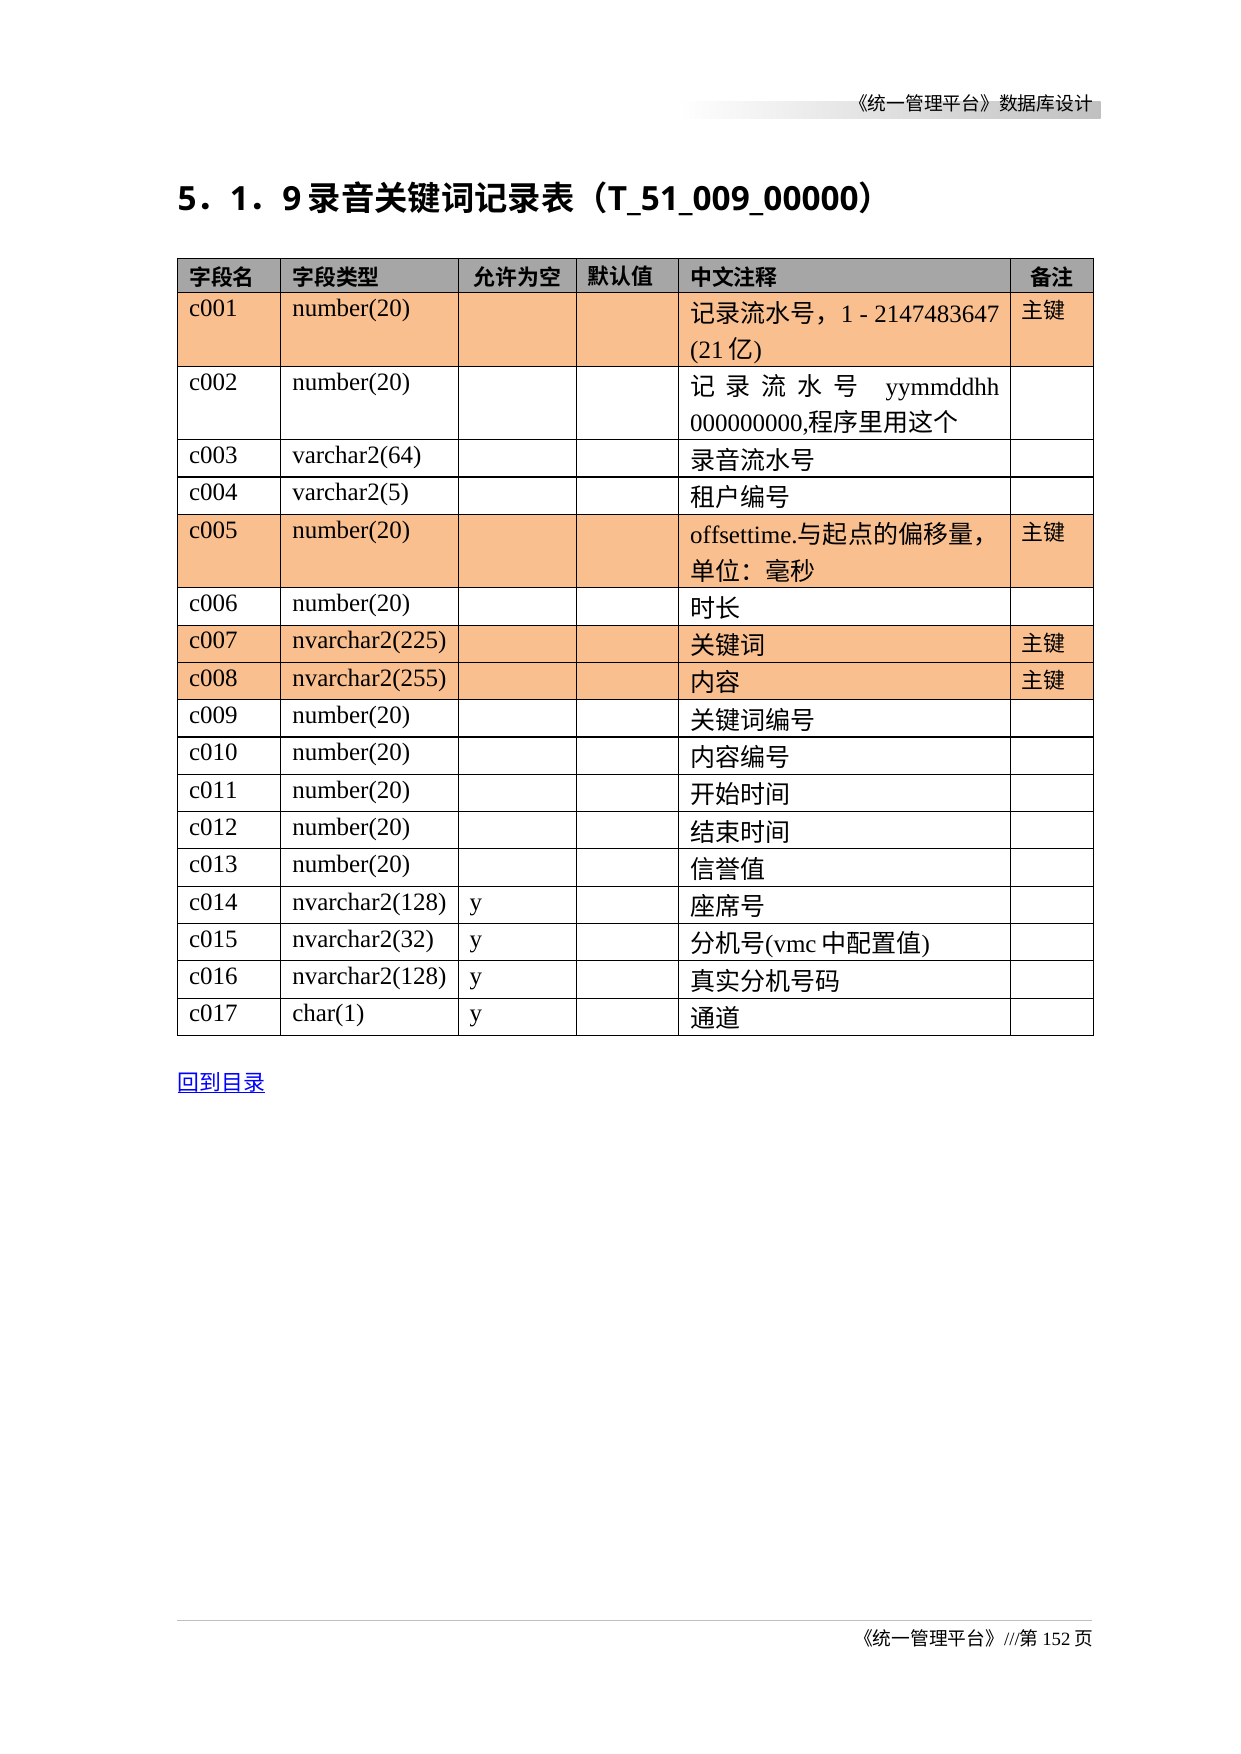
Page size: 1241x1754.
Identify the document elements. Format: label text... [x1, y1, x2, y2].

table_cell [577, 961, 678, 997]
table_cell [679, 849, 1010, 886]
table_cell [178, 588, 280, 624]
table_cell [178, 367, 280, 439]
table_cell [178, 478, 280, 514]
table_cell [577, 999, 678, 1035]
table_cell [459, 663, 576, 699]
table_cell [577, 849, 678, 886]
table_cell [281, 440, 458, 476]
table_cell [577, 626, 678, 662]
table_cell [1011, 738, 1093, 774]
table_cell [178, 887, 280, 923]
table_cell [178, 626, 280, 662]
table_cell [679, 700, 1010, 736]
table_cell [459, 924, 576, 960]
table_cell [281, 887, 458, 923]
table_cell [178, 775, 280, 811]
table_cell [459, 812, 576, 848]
subtitle 5．1．9录音关键词记录表（T_51_009_00000） [177, 172, 1092, 221]
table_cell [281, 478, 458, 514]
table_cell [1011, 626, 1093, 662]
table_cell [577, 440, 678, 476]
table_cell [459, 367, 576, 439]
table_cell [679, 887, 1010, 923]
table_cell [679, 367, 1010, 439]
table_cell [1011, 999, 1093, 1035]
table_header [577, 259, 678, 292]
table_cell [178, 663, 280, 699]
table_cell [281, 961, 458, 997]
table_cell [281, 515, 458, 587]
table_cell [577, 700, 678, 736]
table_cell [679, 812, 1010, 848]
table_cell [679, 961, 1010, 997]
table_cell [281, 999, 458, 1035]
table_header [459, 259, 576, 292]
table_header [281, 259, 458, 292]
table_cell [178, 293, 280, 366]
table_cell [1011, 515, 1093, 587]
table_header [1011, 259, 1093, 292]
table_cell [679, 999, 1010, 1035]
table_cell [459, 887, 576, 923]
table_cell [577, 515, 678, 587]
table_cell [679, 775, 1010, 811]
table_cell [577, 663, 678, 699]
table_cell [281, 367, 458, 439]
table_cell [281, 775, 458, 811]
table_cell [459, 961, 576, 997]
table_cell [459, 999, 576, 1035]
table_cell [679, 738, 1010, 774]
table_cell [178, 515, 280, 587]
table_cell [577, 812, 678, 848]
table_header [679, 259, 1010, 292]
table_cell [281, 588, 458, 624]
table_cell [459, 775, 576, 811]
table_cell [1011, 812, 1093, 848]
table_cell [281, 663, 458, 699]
text 回到目录 [177, 1064, 1092, 1096]
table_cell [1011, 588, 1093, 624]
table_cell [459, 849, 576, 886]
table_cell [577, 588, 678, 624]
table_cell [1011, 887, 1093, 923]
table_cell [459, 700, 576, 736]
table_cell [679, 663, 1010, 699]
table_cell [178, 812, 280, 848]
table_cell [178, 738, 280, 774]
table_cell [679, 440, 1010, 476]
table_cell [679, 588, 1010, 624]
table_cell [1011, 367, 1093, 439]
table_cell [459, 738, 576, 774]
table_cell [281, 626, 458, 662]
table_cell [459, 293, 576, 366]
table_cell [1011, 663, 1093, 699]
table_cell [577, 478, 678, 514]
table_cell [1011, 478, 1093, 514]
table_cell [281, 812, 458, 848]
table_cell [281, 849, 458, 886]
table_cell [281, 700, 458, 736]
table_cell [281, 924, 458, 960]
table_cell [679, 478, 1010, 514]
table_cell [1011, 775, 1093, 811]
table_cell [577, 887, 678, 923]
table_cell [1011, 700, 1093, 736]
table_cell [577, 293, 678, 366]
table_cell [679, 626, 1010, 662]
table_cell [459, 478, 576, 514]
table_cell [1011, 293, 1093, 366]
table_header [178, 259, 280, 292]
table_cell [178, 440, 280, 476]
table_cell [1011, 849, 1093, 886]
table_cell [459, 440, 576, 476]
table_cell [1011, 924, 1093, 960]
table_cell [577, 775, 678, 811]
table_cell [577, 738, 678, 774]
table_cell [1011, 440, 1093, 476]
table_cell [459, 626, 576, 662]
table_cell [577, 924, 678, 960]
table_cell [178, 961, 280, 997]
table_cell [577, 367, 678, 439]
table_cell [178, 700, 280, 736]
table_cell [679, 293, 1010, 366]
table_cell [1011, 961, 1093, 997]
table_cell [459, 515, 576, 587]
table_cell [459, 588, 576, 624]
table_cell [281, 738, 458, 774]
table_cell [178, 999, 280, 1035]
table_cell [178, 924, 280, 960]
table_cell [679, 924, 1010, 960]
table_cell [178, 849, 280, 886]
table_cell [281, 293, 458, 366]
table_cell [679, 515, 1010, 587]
